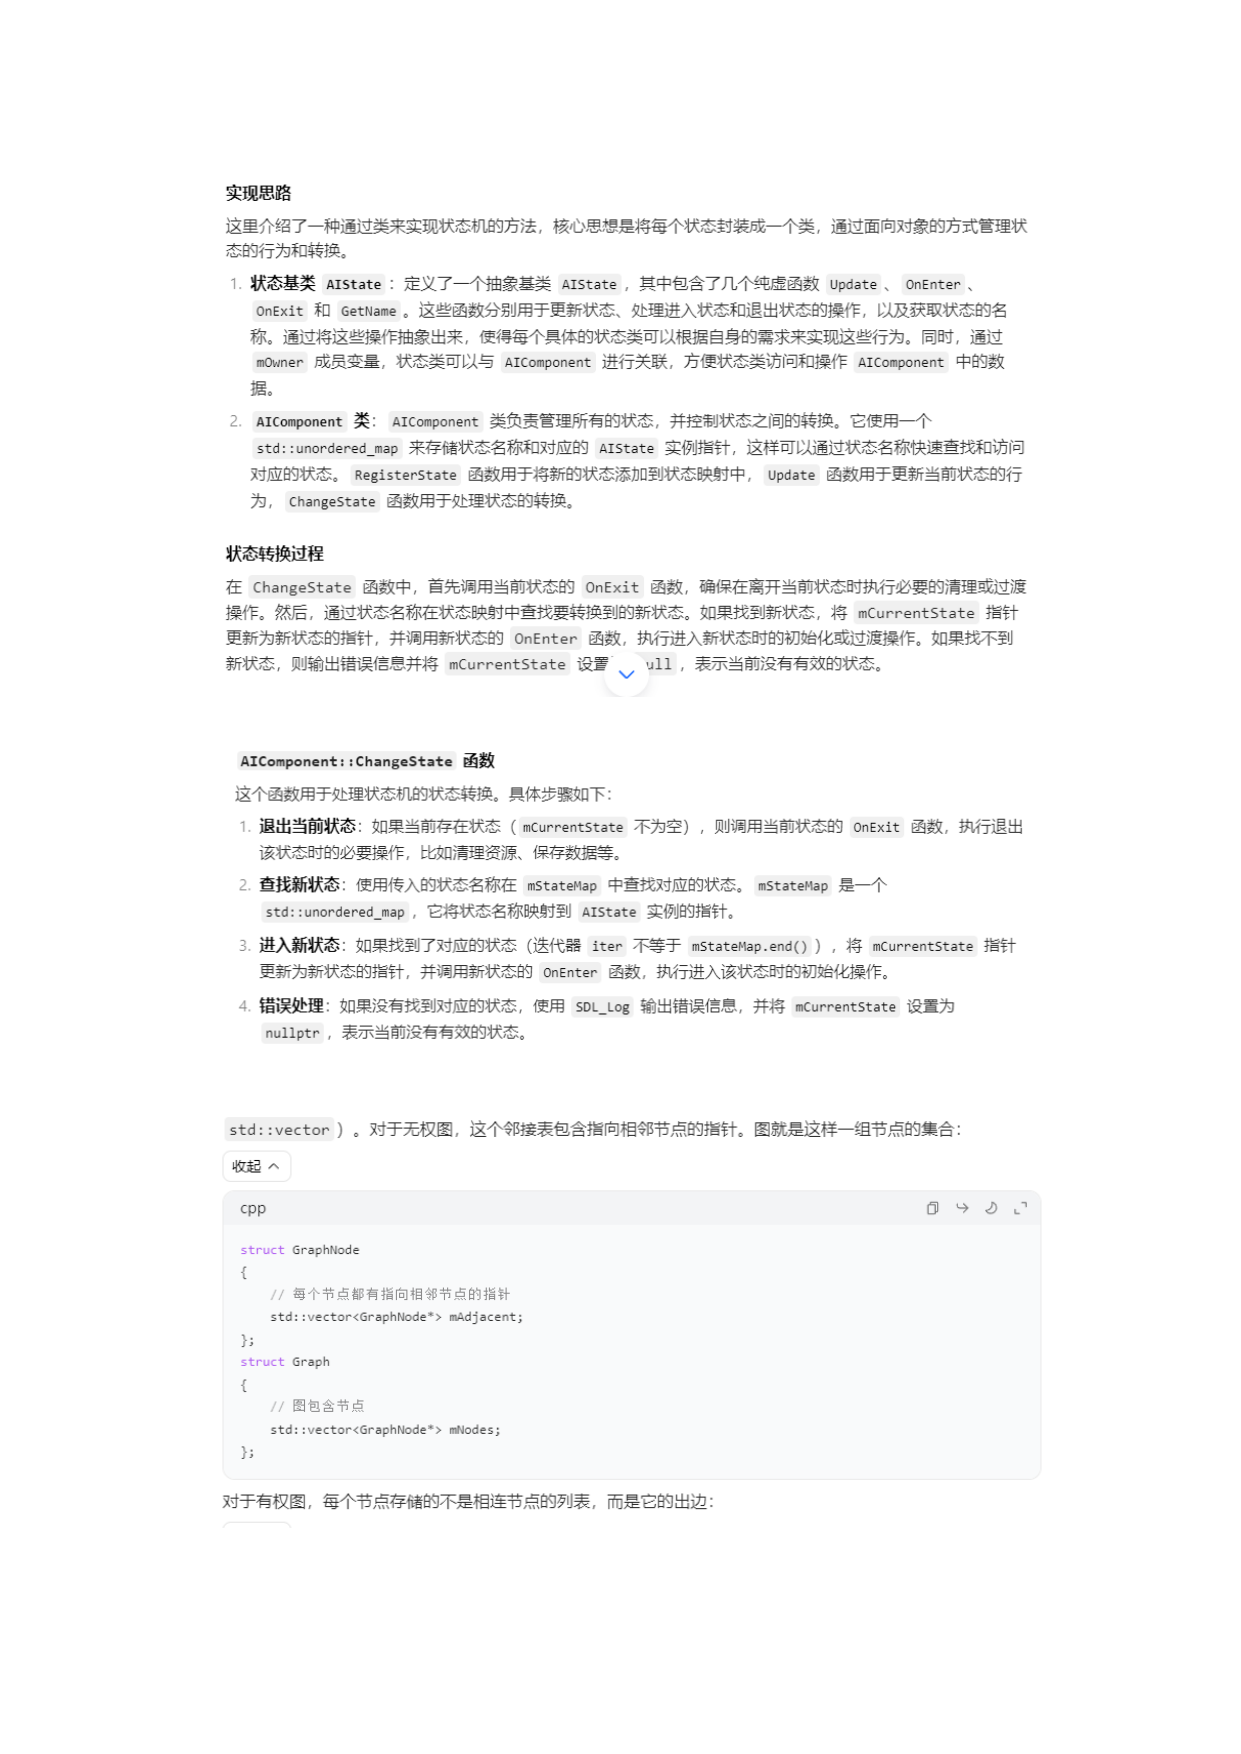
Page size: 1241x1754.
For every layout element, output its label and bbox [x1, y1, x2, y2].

picture [187, 1114, 1053, 1528]
picture [187, 735, 1053, 1072]
picture [187, 162, 1053, 697]
